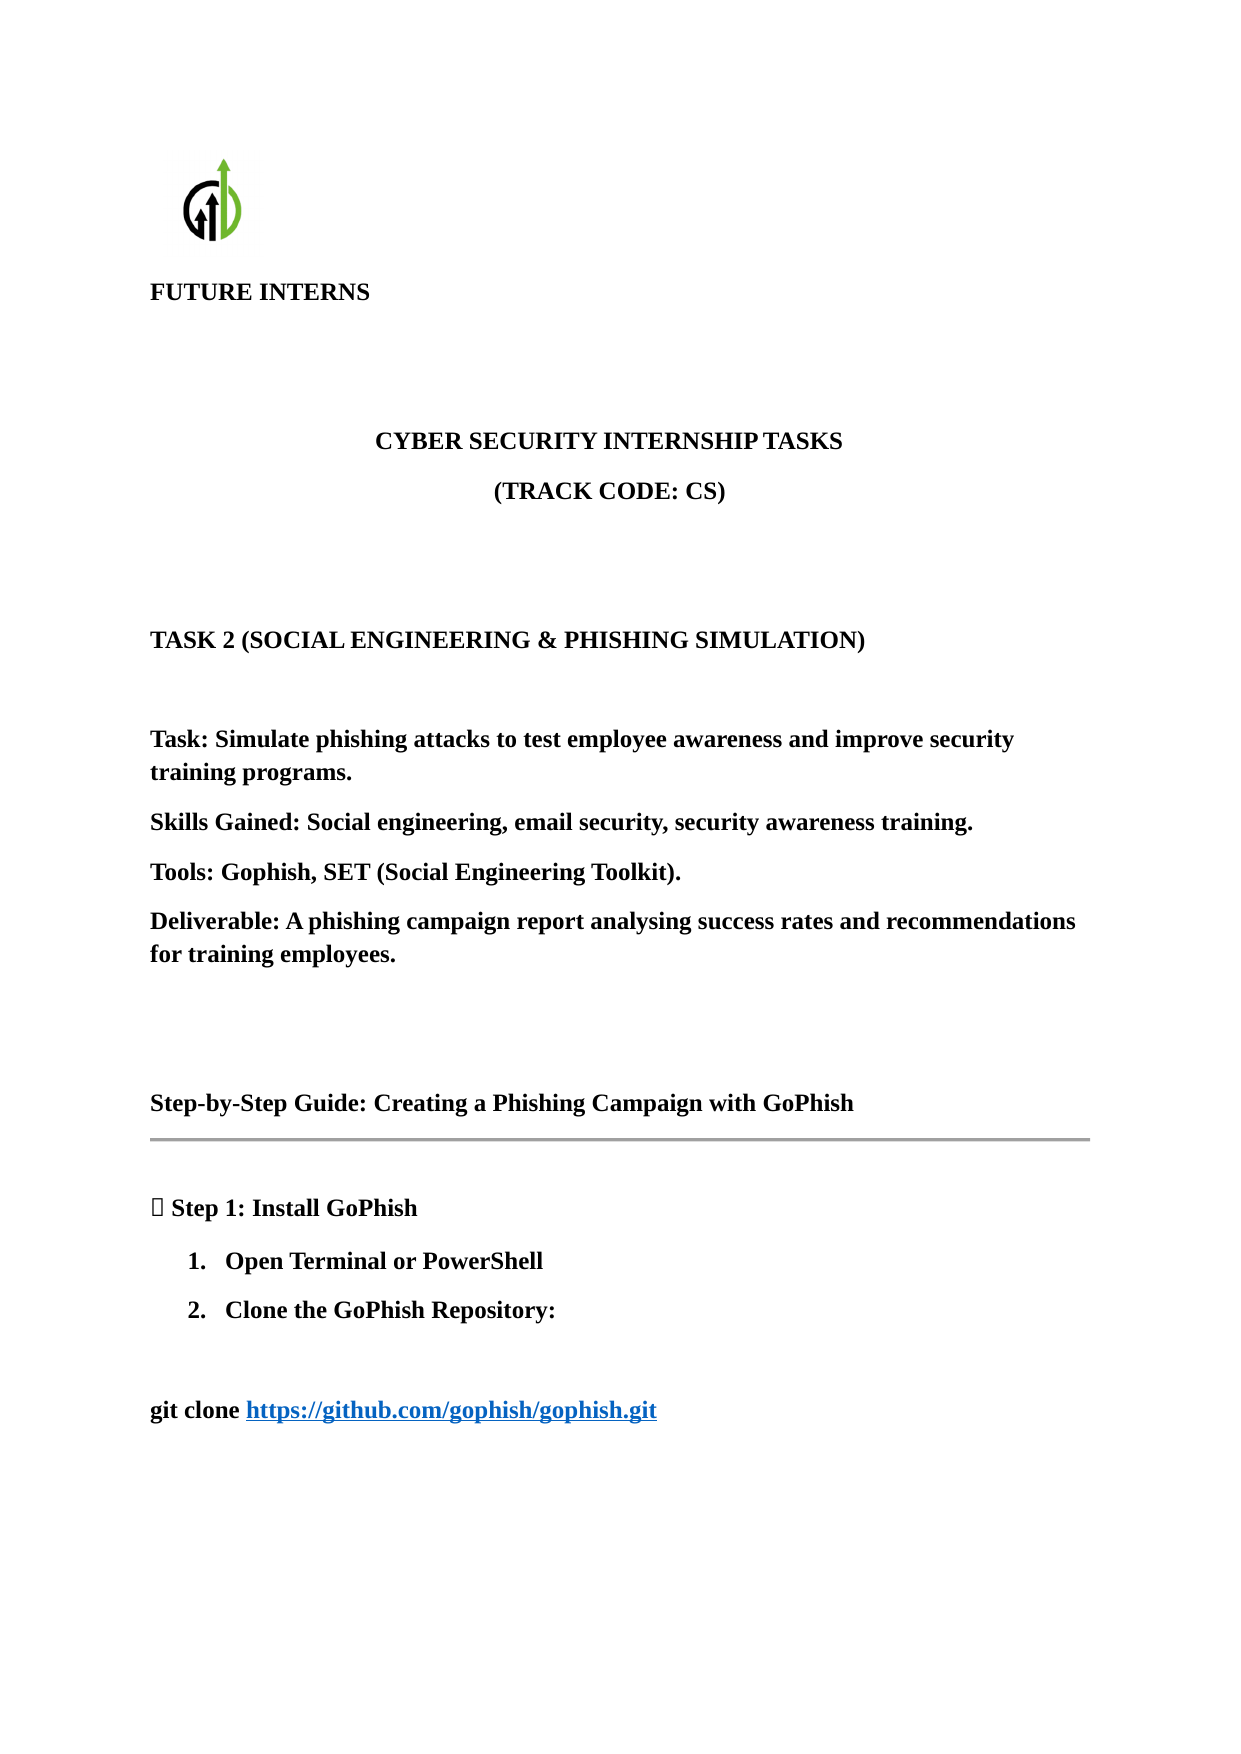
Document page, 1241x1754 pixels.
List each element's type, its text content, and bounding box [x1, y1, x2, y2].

text 🔧 Step 1: Install GoPhish [150, 1190, 1090, 1224]
text TASK 2 (SOCIAL ENGINEERING & PHISHING SIMULATION) [150, 625, 1090, 654]
text Task: Simulate phishing attacks to test employee awareness and improve security training programs. [150, 724, 1090, 786]
text Step-by-Step Guide: Creating a Phishing Campaign with GoPhish [150, 1088, 1090, 1117]
text Tools: Gophish, SET (Social Engineering Toolkit). [150, 857, 1090, 886]
picture [162, 150, 264, 257]
text CYBER SECURITY INTERNSHIP TASKS [150, 426, 1090, 455]
list Clone the GoPhish Repository: [187, 1295, 1090, 1324]
list Open Terminal or PowerShell [187, 1246, 1090, 1274]
text git clone https://github.com/gophish/gophish.git [150, 1395, 1090, 1423]
text FUTURE INTERNS [150, 277, 1090, 306]
text Deliverable: A phishing campaign report analysing success rates and recommendations for training employees. [150, 906, 1090, 968]
text (TRACK CODE: CS) [150, 476, 1090, 505]
text Skills Gained: Social engineering, email security, security awareness training. [150, 807, 1090, 836]
